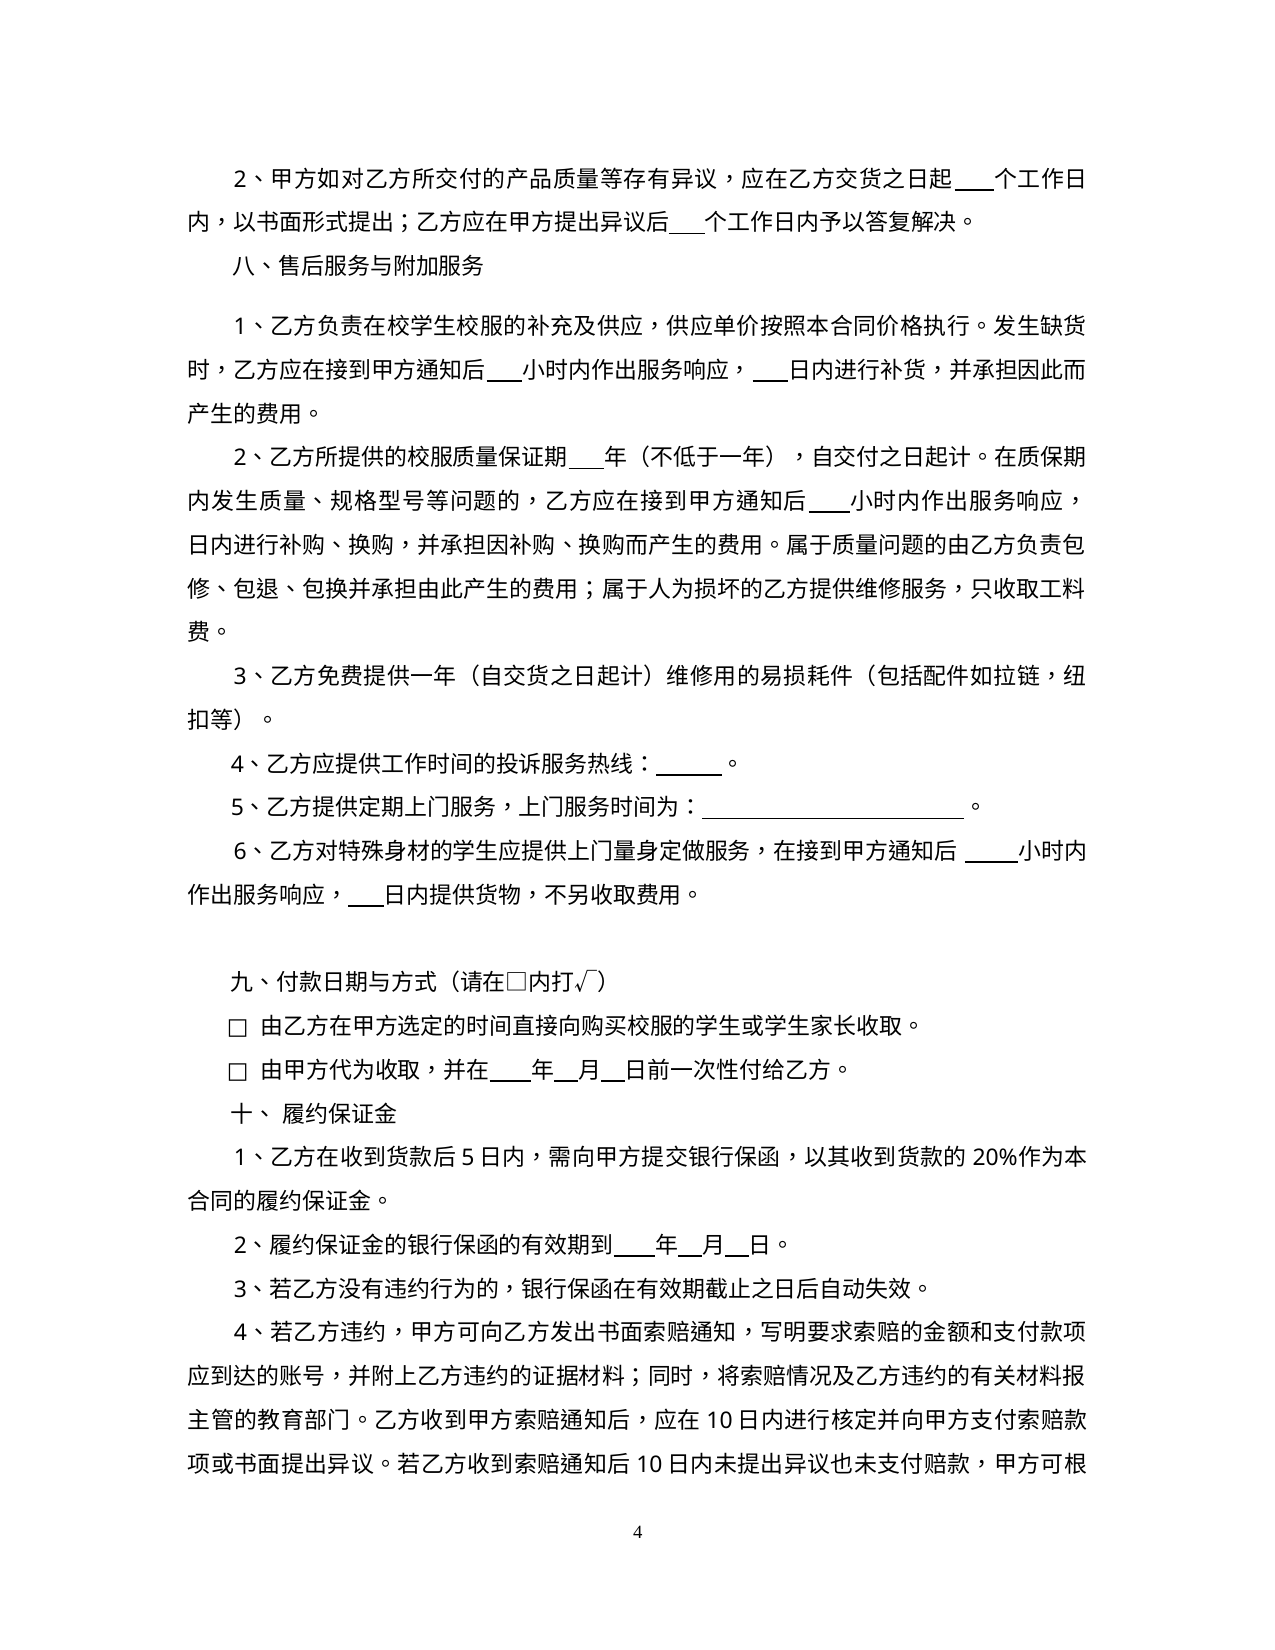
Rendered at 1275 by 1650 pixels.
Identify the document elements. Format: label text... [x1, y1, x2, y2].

text □ 由甲方代为收取，并在 年 月 日前一次性付给乙方。 [187, 1041, 1087, 1085]
text 1、乙方负责在校学生校服的补充及供应，供应单价按照本合同价格执行。发生缺货时，乙方应在接到甲方通知后 小时内作出服务响应， 日内进行补货，并承担因此而产生的费用。 [187, 297, 1087, 429]
text 九、付款日期与方式（请在□内打√） [231, 954, 1087, 997]
text 3、乙方免费提供一年（自交货之日起计）维修用的易损耗件（包括配件如拉链，纽扣等）。 [187, 647, 1087, 735]
text 2、履约保证金的银行保函的有效期到 年 月 日。 [187, 1216, 1087, 1260]
text 1、乙方在收到货款后5日内，需向甲方提交银行保函，以其收到货款的20%作为本合同的履约保证金。 [187, 1129, 1087, 1216]
text 4、乙方应提供工作时间的投诉服务热线： 。 [231, 735, 1087, 779]
text 八、售后服务与附加服务 [187, 237, 1087, 281]
text 2、甲方如对乙方所交付的产品质量等存有异议，应在乙方交货之日起 个工作日内，以书面形式提出；乙方应在甲方提出异议后 个工作日内予以答复解决。 [187, 150, 1087, 237]
text 2、乙方所提供的校服质量保证期 年（不低于一年），自交付之日起计。在质保期内发生质量、规格型号等问题的，乙方应在接到甲方通知后 小时内作出服务响应， 日内进行补购、换购，并承担因补购、换购而产生的费用。属于质量问题的由乙方负责包修、包退、包换并承担由此产生的费用；属于人为损坏的乙方提供维修服务，只收取工料费。 [187, 429, 1087, 647]
text 十、 履约保证金 [231, 1085, 1087, 1129]
text □ 由乙方在甲方选定的时间直接向购买校服的学生或学生家长收取。 [187, 997, 1087, 1041]
text 3、若乙方没有违约行为的，银行保函在有效期截止之日后自动失效。 [187, 1260, 1087, 1304]
text 6、乙方对特殊身材的学生应提供上门量身定做服务，在接到甲方通知后 小时内作出服务响应， 日内提供货物，不另收取费用。 [187, 822, 1087, 910]
text 5、乙方提供定期上门服务，上门服务时间为： 。 [231, 779, 1087, 822]
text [187, 1304, 1087, 1479]
